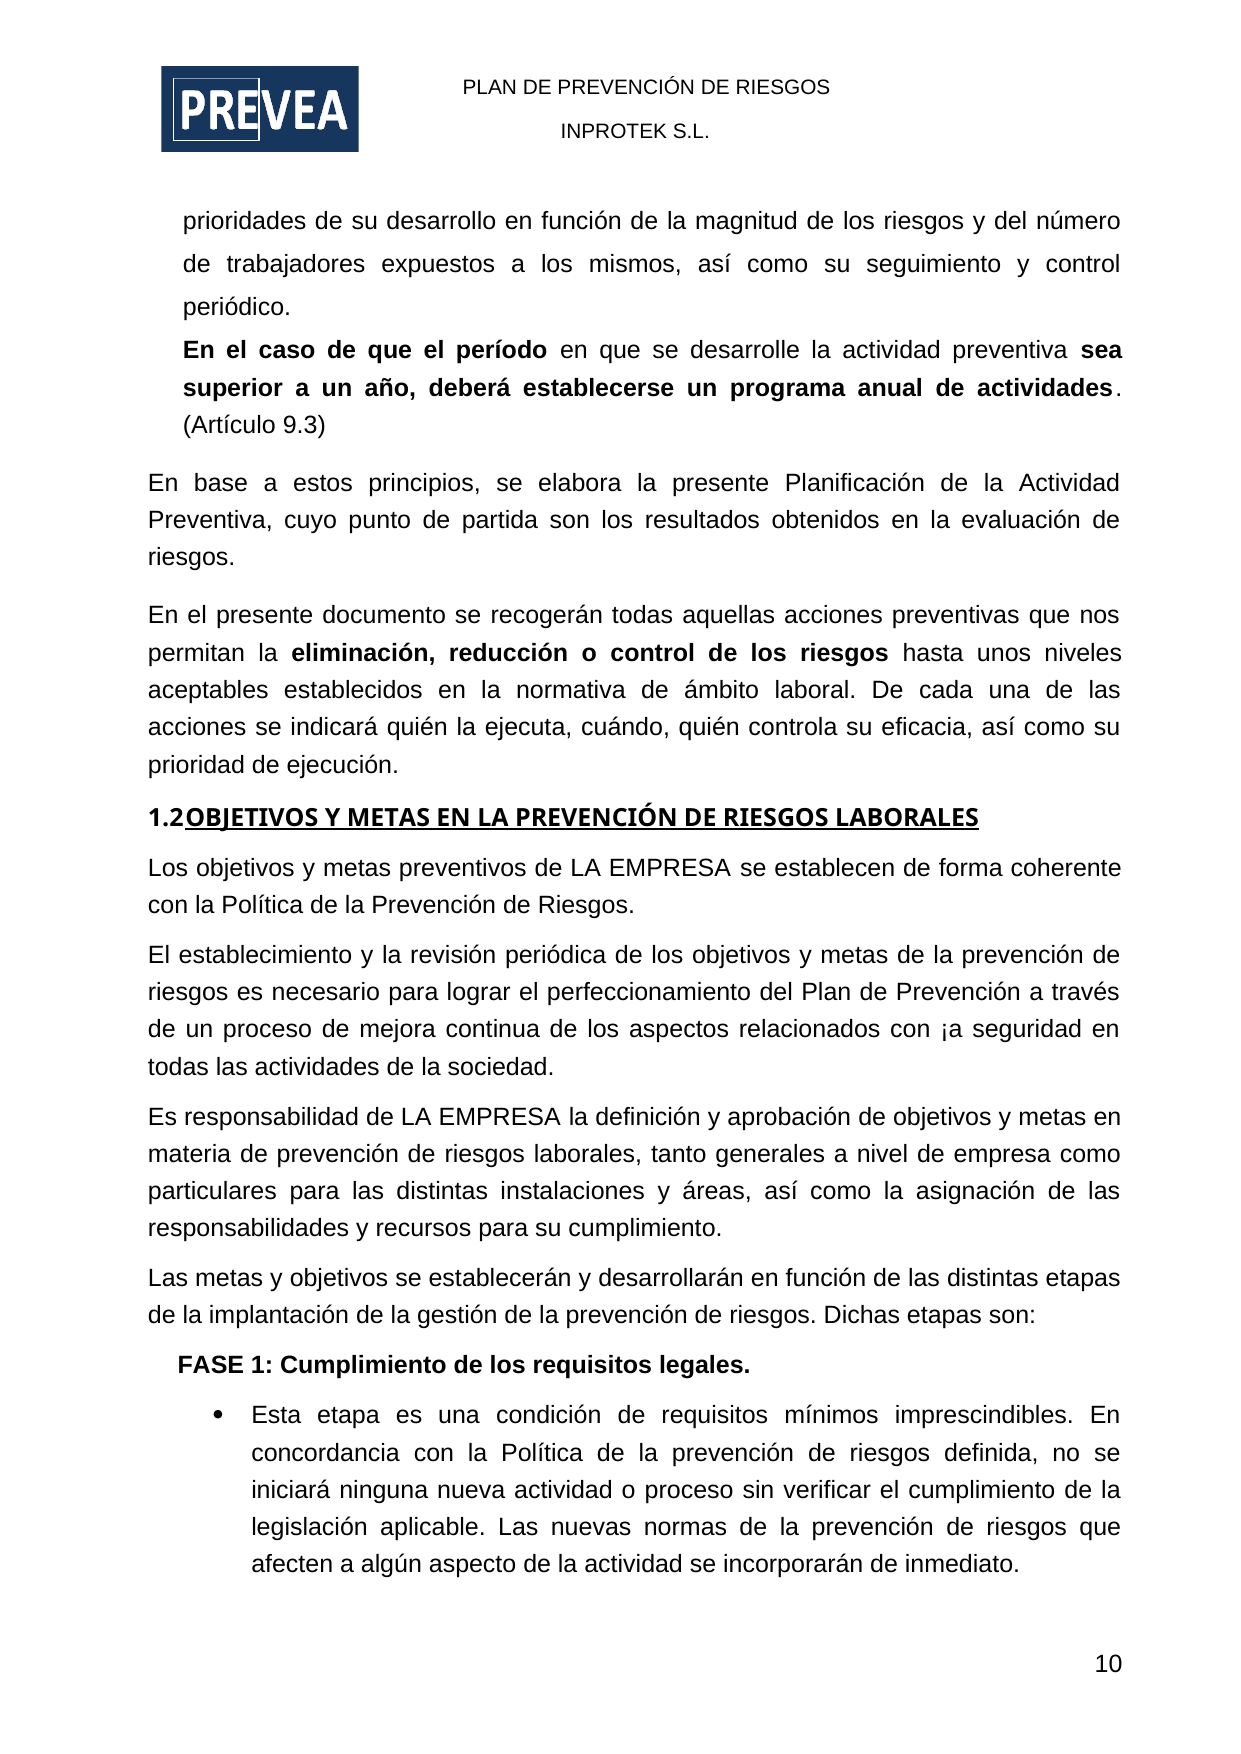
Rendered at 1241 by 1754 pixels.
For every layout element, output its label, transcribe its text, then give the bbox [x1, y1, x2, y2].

text En el presente documento se recogerán todas aquellas acciones preventivas que nos permitan la eliminación, reducción o control de los riesgos hasta unos niveles aceptables establecidos en la normativa de ámbito laboral. De cada una de las acciones se indicará quién la ejecuta, cuándo, quién controla su eficacia, así como su prioridad de ejecución. [148, 601, 1122, 778]
subtitle OBJETIVOS Y METAS EN LA PREVENCIÓN DE RIESGOS LABORALES [148, 799, 1122, 833]
text En base a estos principios, se elabora la presente Planificación de la Actividad Preventiva, cuyo punto de partida son los resultados obtenidos en la evaluación de riesgos. [148, 468, 1122, 571]
text Los objetivos y metas preventivos de LA EMPRESA se establecen de forma coherente con la Política de la Prevención de Riesgos. [148, 853, 1122, 919]
text En el caso de que el período en que se desarrolle la actividad preventiva sea superior a un año, deberá establecerse un programa anual de actividades. (Artículo 9.3) [183, 335, 1122, 438]
list Esta etapa es una condición de requisitos mínimos imprescindibles. En concordancia con la Política de la prevención de riesgos definida, no se iniciará ninguna nueva actividad o proceso sin verificar el cumplimiento de la legislación aplicable. Las nuevas normas de la prevención de riesgos que afecten a algún aspecto de la actividad se incorporarán de inmediato. [213, 1400, 1122, 1578]
text El establecimiento y la revisión periódica de los objetivos y metas de la prevención de riesgos es necesario para lograr el perfeccionamiento del Plan de Prevención a través de un proceso de mejora continua de los aspectos relacionados con ¡a seguridad en todas las actividades de la sociedad. [148, 940, 1122, 1081]
picture [161, 66, 359, 152]
text FASE 1: Cumplimiento de los requisitos legales. [177, 1350, 1122, 1379]
text Es responsabilidad de LA EMPRESA la definición y aprobación de objetivos y metas en materia de prevención de riesgos laborales, tanto generales a nivel de empresa como particulares para las distintas instalaciones y áreas, así como la asignación de las responsabilidades y recursos para su cumplimiento. [148, 1102, 1122, 1242]
text Las metas y objetivos se establecerán y desarrollarán en función de las distintas etapas de la implantación de la gestión de la prevención de riesgos. Dichas etapas son: [148, 1263, 1122, 1329]
